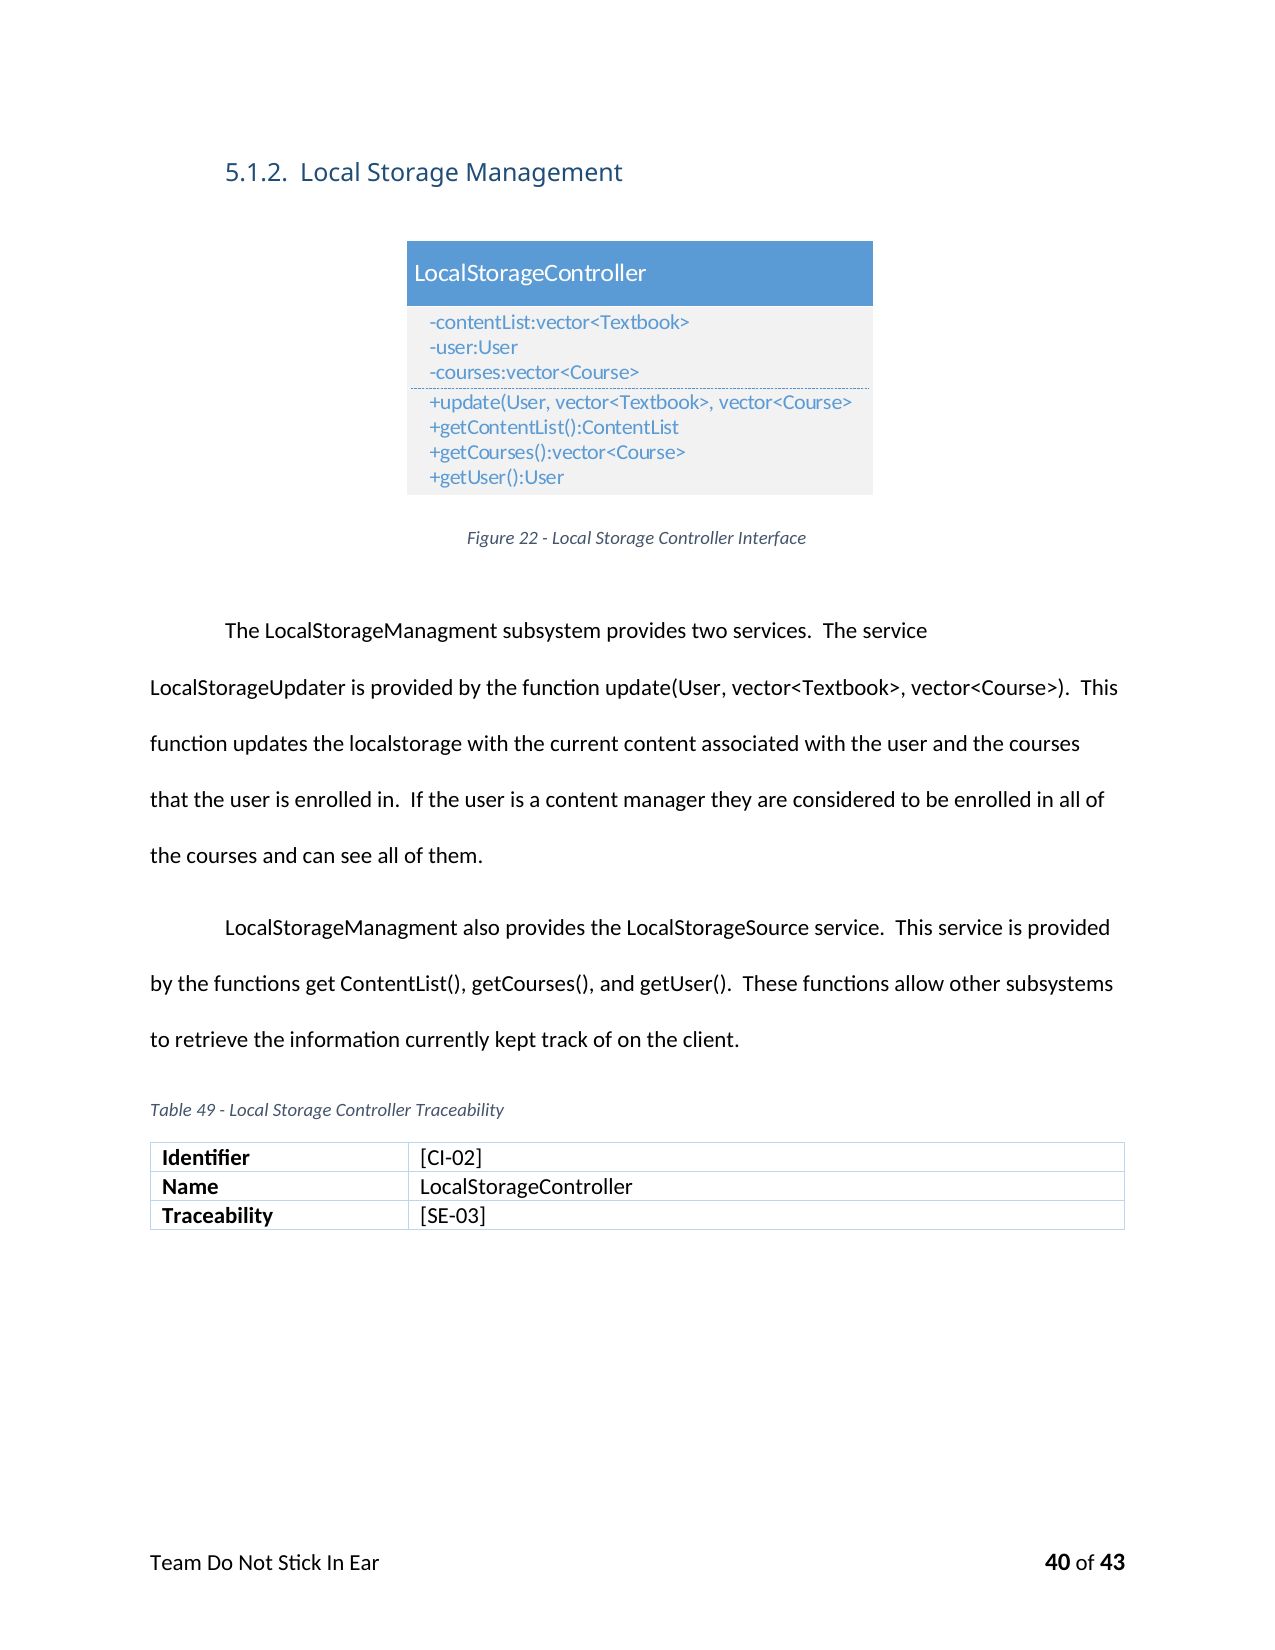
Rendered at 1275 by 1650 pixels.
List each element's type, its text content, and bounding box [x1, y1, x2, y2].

table_header Identifier [151, 1143, 408, 1171]
table_cell Traceability [151, 1201, 408, 1229]
subtitle Local Storage Management [225, 154, 1125, 188]
table_cell Name [151, 1172, 408, 1200]
table_cell LocalStorageController [409, 1172, 1124, 1200]
text Figure 22 - Local Storage Controller Interface [150, 526, 1125, 549]
text Table 49 - Local Storage Controller Traceability [150, 1098, 1125, 1121]
table_header [CI-02] [409, 1143, 1124, 1171]
table_cell [SE-03] [409, 1201, 1124, 1229]
text The LocalStorageManagment subsystem provides two services. The service LocalStorageUpdater is provided by the function update(User, vector<Textbook>, vector<Course>). This function updates the localstorage with the current content associated with the user and the courses that the user is enrolled in. If the user is a content manager they are considered to be enrolled in all of the courses and can see all of them. [150, 617, 1125, 869]
text LocalStorageManagment also provides the LocalStorageSource service. This service is provided by the functions get ContentList(), getCourses(), and getUser(). These functions allow other subsystems to retrieve the information currently kept track of on the client. [150, 913, 1125, 1054]
